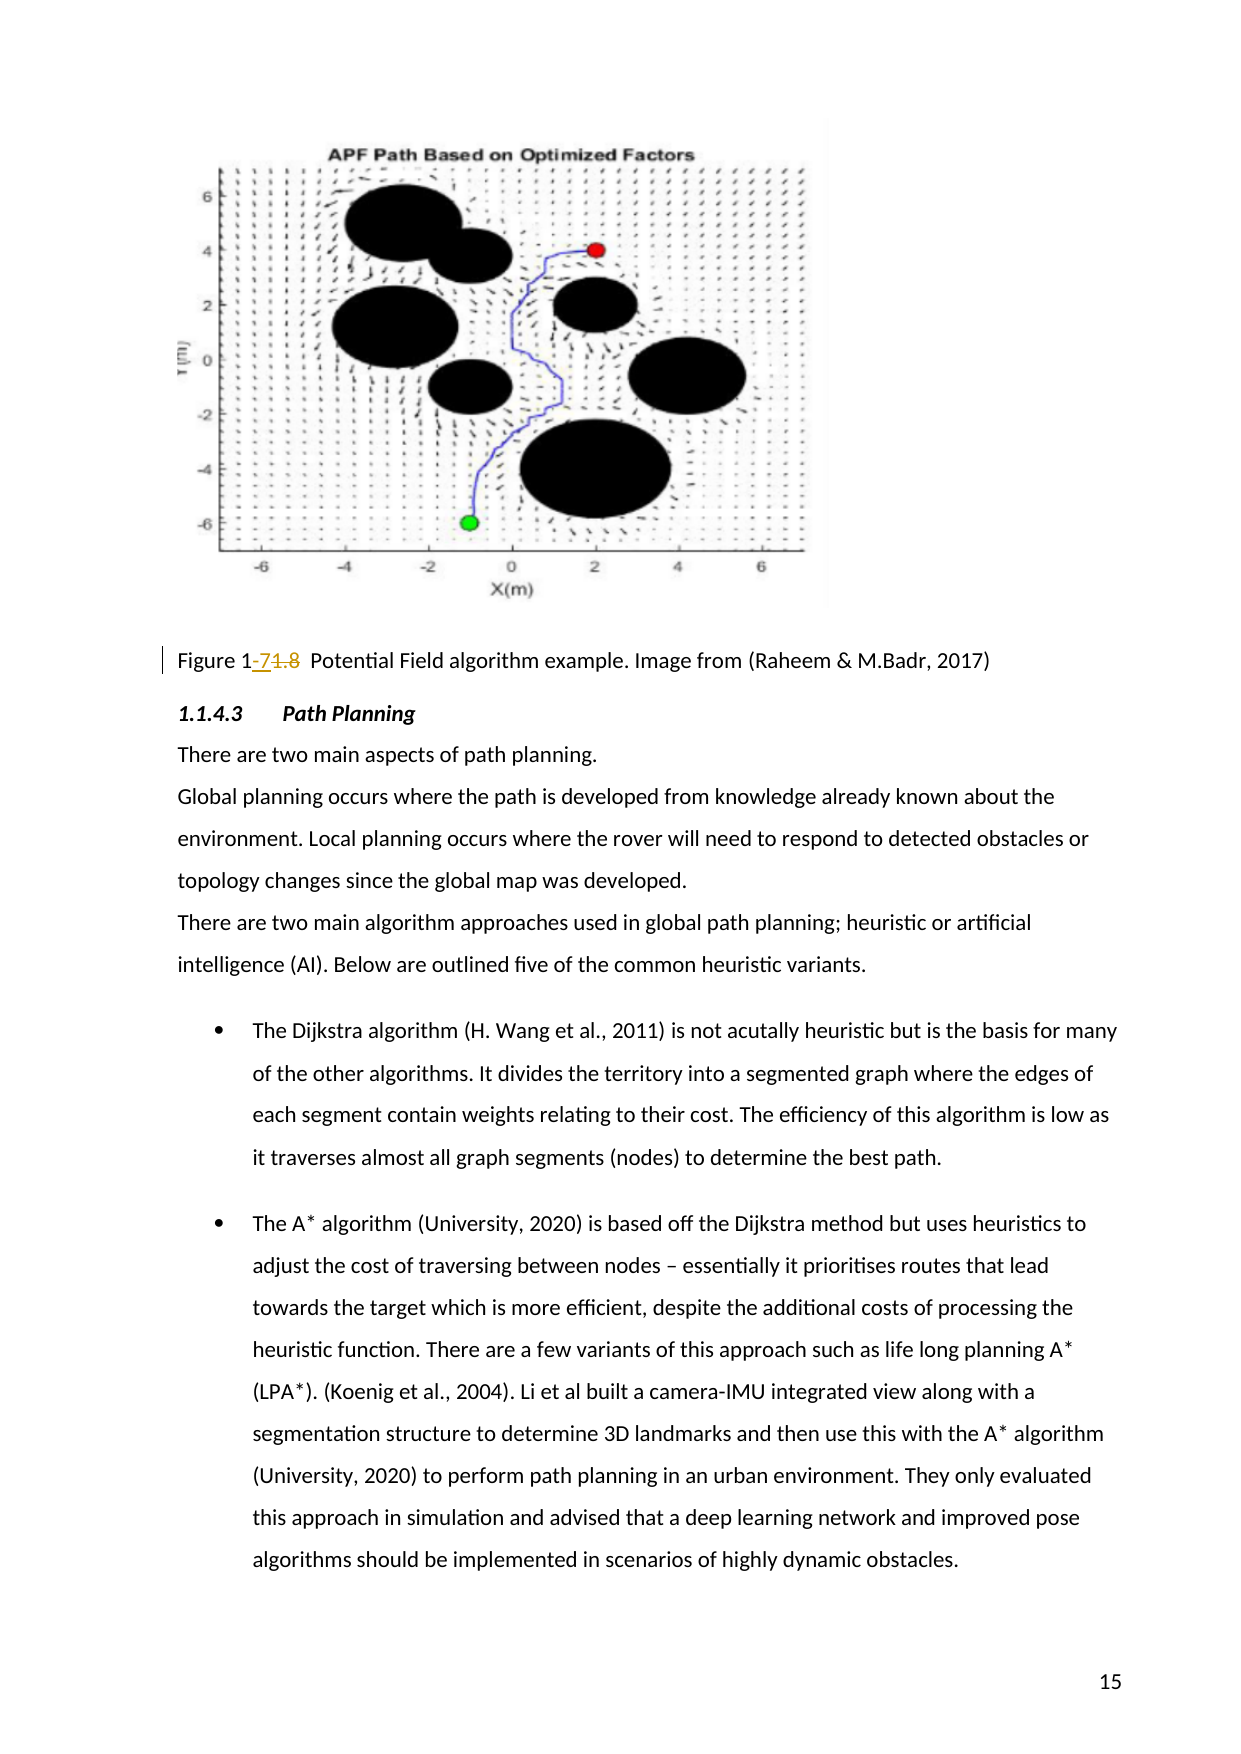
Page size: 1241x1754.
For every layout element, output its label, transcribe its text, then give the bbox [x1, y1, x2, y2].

subtitle Path Planning [177, 699, 1122, 727]
picture [177, 118, 829, 608]
text There are two main aspects of path planning. Global planning occurs where the path is developed from knowledge already known about the environment. Local planning occurs where the rover will need to respond to detected obstacles or topology changes since the global map was developed. There are two main algorithm approaches used in global path planning; heuristic or artificial intelligence (AI). Below are outlined five of the common heuristic variants. [177, 740, 1122, 978]
list The Dijkstra algorithm (H. Wang et al., 2011) is not acutally heuristic but is the basis for many of the other algorithms. It divides the territory into a segmented graph where the edges of each segment contain weights relating to their cost. The efficiency of this algorithm is low as it traverses almost all graph segments (nodes) to determine the best path. [215, 1017, 1122, 1171]
text Figure 1 Potential Field algorithm example. Image from (Raheem & M.Badr, 2017) [177, 646, 1122, 674]
list The A* algorithm (University, 2020) is based off the Dijkstra method but uses heuristics to adjust the cost of traversing between nodes – essentially it prioritises routes that lead towards the target which is more efficient, despite the additional costs of processing the heuristic function. There are a few variants of this approach such as life long planning A* (LPA*). (Koenig et al., 2004). Li et al built a camera-IMU integrated view along with a segmentation structure to determine 3D landmarks and then use this with the A* algorithm (University, 2020) to perform path planning in an urban environment. They only evaluated this approach in simulation and advised that a deep learning network and improved pose algorithms should be implemented in scenarios of highly dynamic obstacles. [215, 1209, 1122, 1573]
